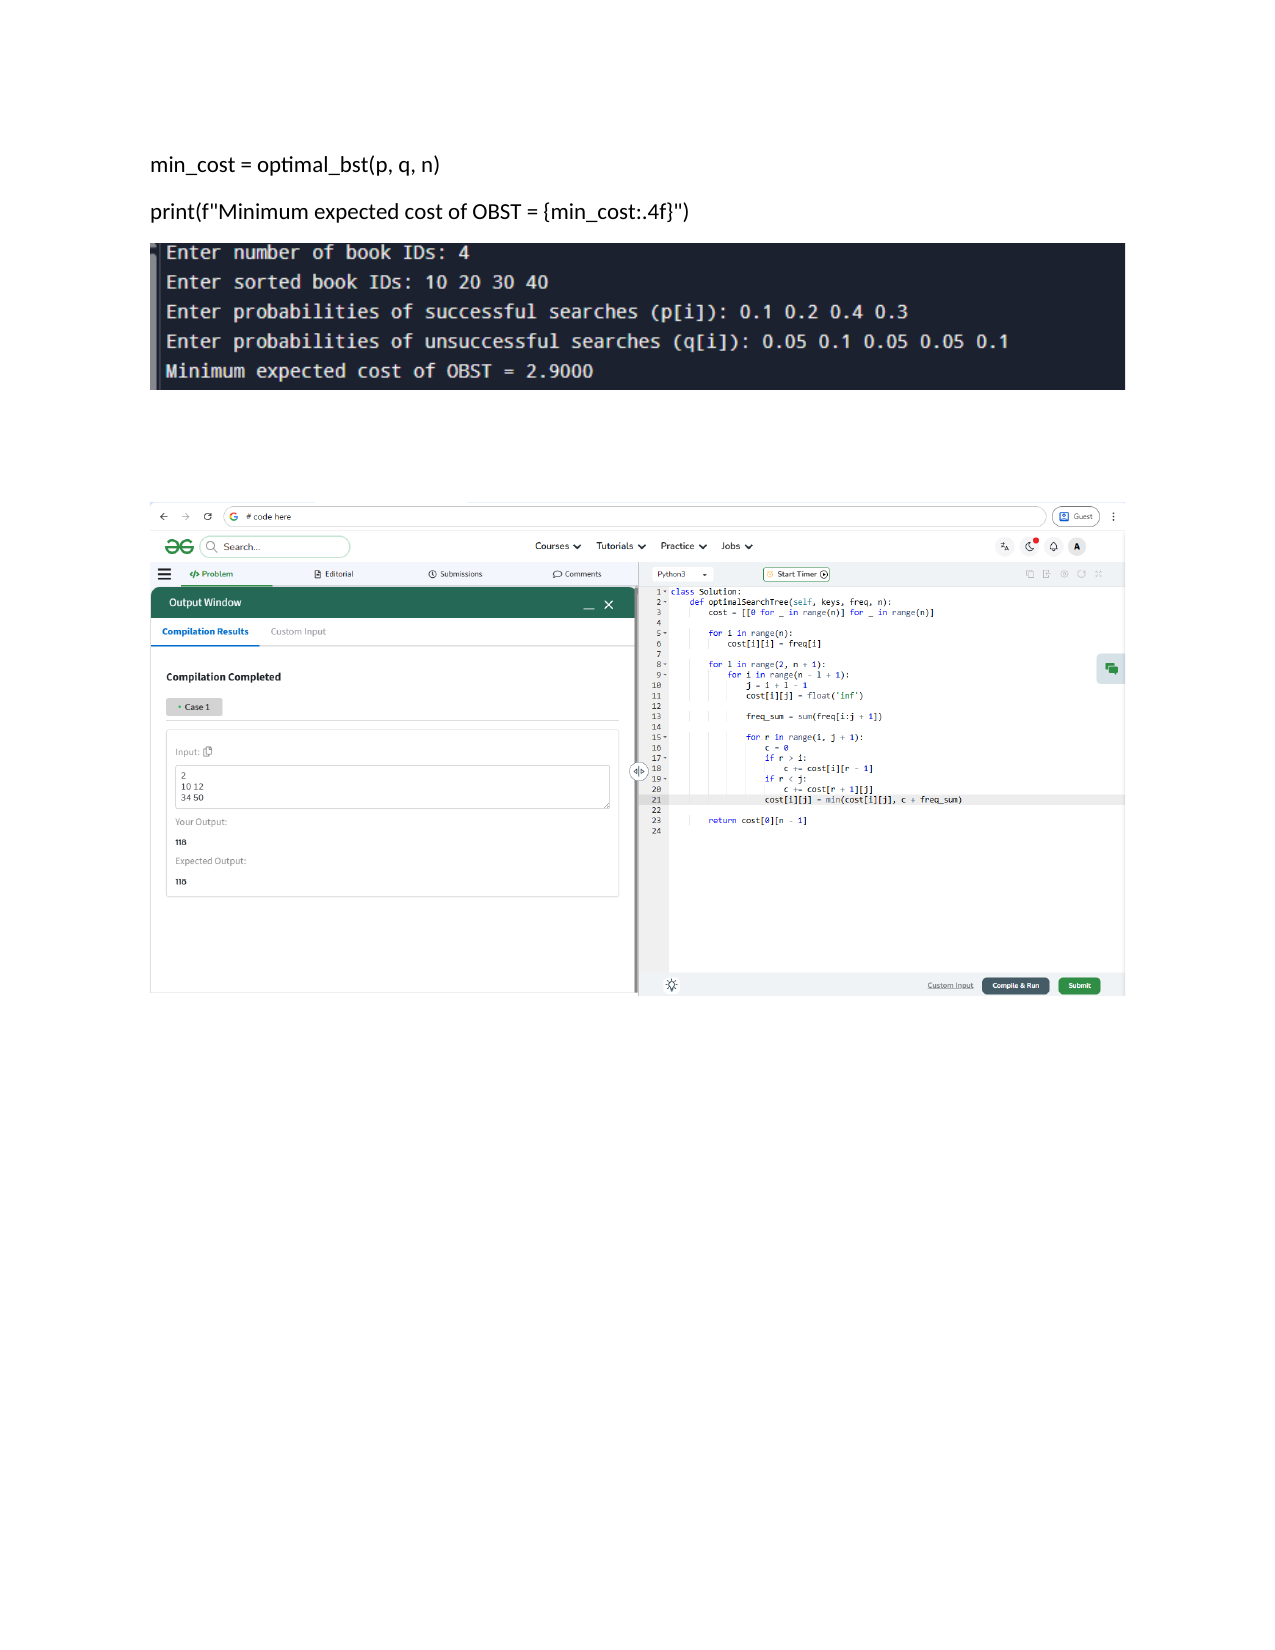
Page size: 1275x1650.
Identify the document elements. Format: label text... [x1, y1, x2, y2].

picture [150, 502, 1125, 996]
text print(f"Minimum expected cost of OBST = {min_cost:.4f}") [150, 197, 1125, 225]
text min_cost = optimal_bst(p, q, n) [150, 150, 1125, 178]
picture [150, 243, 1125, 390]
